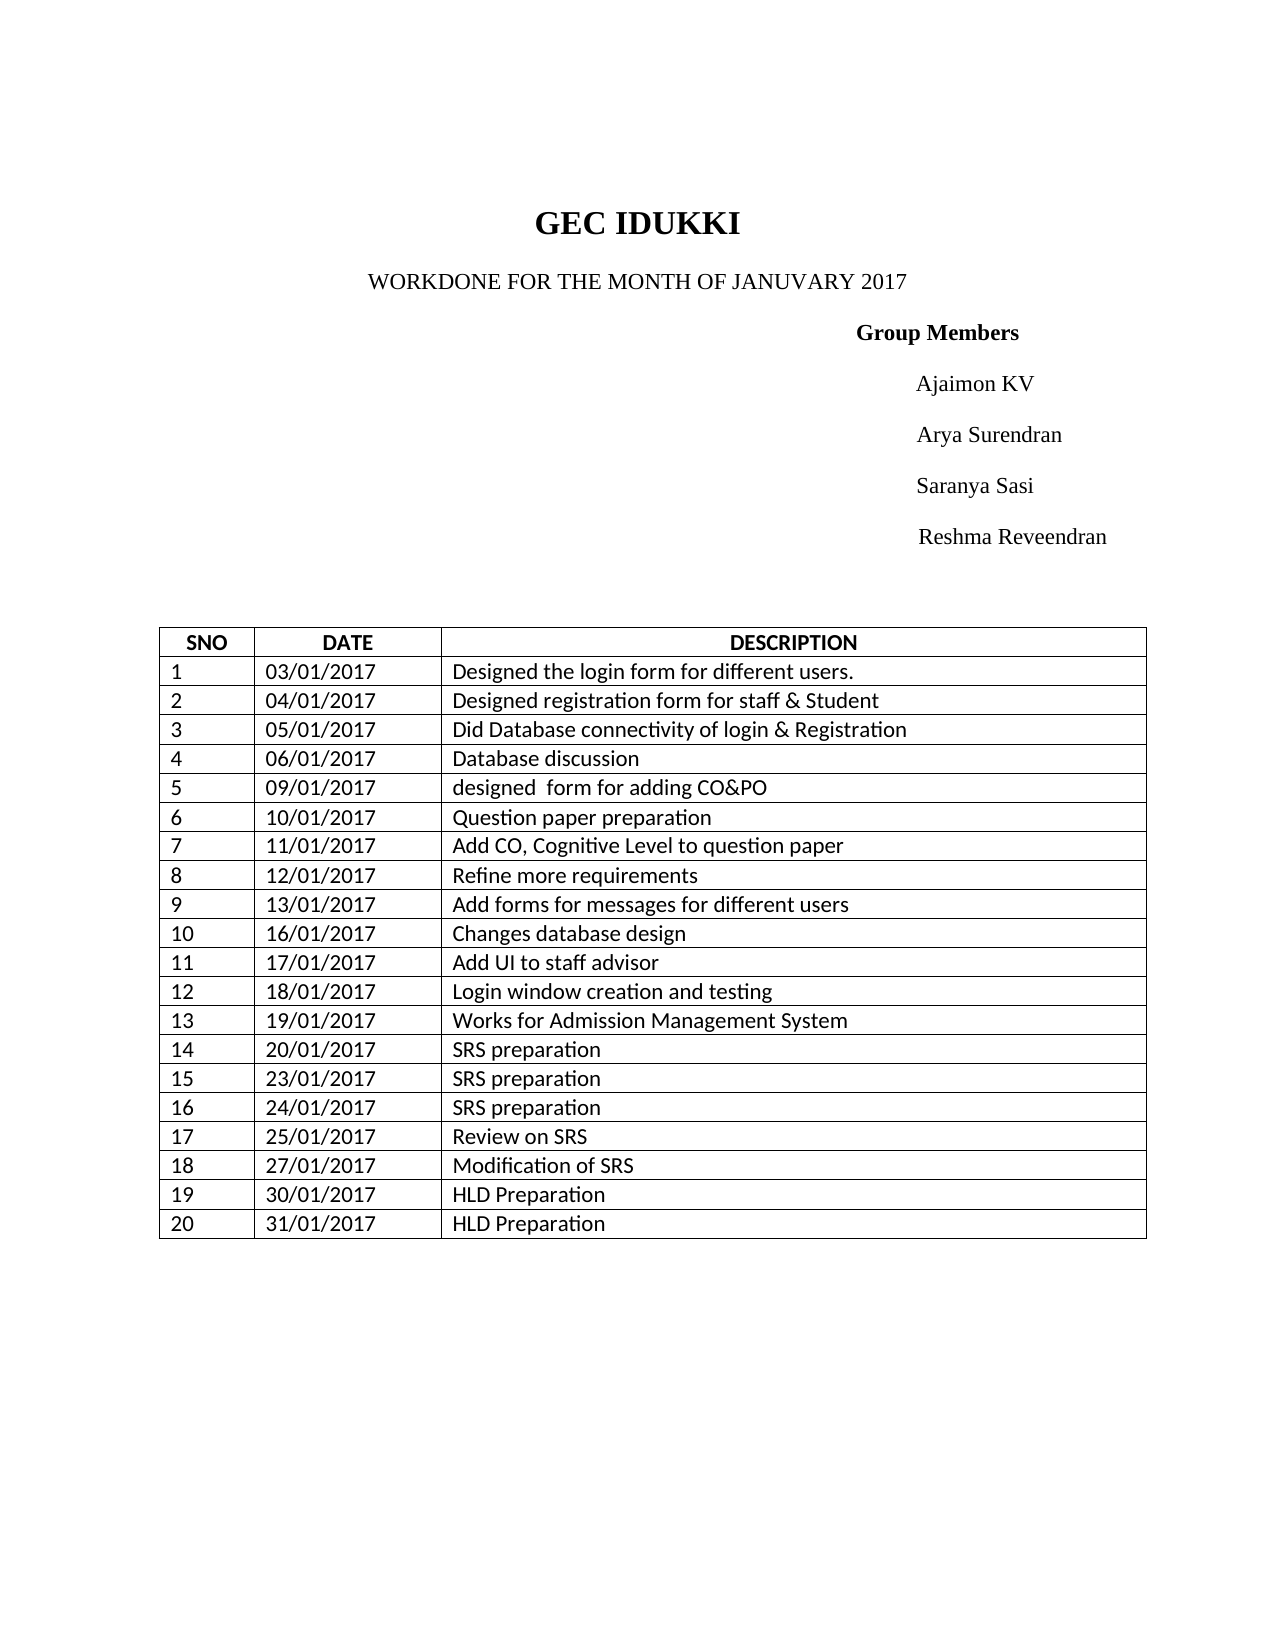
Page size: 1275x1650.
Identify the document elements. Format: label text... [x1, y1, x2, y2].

table_cell 12 [160, 977, 254, 1005]
table_cell 25/01/2017 [255, 1122, 441, 1150]
table_cell Changes database design [442, 919, 1146, 947]
table_cell 09/01/2017 [255, 774, 441, 802]
table_cell 9 [160, 890, 254, 918]
table_cell 24/01/2017 [255, 1093, 441, 1121]
table_cell Designed the login form for different users. [442, 657, 1146, 685]
table_cell 20 [160, 1210, 254, 1237]
table_cell 18 [160, 1151, 254, 1179]
text Reshma Reveendran [150, 523, 1125, 549]
table_cell 5 [160, 774, 254, 802]
table_cell 11 [160, 948, 254, 976]
table_cell 11/01/2017 [255, 832, 441, 860]
table_cell HLD Preparation [442, 1180, 1146, 1208]
table_cell Designed registration form for staff & Student [442, 686, 1146, 714]
table_cell 17/01/2017 [255, 948, 441, 976]
text GEC IDUKKI [150, 203, 1125, 241]
table_cell 13 [160, 1006, 254, 1034]
table_cell Add CO, Cognitive Level to question paper [442, 832, 1146, 860]
table_cell Modification of SRS [442, 1151, 1146, 1179]
table_cell Login window creation and testing [442, 977, 1146, 1005]
table_cell 4 [160, 745, 254, 772]
table_cell 06/01/2017 [255, 745, 441, 772]
table_cell Add forms for messages for different users [442, 890, 1146, 918]
table_cell Did Database connectivity of login & Registration [442, 715, 1146, 743]
table_header SNO [160, 628, 254, 656]
table_cell 2 [160, 686, 254, 714]
table_cell 05/01/2017 [255, 715, 441, 743]
table_cell designed form for adding CO&PO [442, 774, 1146, 802]
table_cell 04/01/2017 [255, 686, 441, 714]
table_cell 30/01/2017 [255, 1180, 441, 1208]
table_cell Question paper preparation [442, 803, 1146, 831]
table_cell 1 [160, 657, 254, 685]
text Arya Surendran [150, 421, 1125, 447]
table_cell 15 [160, 1064, 254, 1092]
table_cell 8 [160, 861, 254, 889]
table_cell 3 [160, 715, 254, 743]
table_cell Refine more requirements [442, 861, 1146, 889]
table_cell 6 [160, 803, 254, 831]
table_cell 23/01/2017 [255, 1064, 441, 1092]
table_cell 03/01/2017 [255, 657, 441, 685]
table_cell 10 [160, 919, 254, 947]
table_cell 27/01/2017 [255, 1151, 441, 1179]
table_header DESCRIPTION [442, 628, 1146, 656]
text Saranya Sasi [150, 472, 1125, 498]
table_cell 20/01/2017 [255, 1035, 441, 1063]
table_cell SRS preparation [442, 1064, 1146, 1092]
table_cell Works for Admission Management System [442, 1006, 1146, 1034]
table_cell 14 [160, 1035, 254, 1063]
table_cell SRS preparation [442, 1093, 1146, 1121]
table_cell 7 [160, 832, 254, 860]
table_cell HLD Preparation [442, 1210, 1146, 1237]
table_cell Review on SRS [442, 1122, 1146, 1150]
table_cell 13/01/2017 [255, 890, 441, 918]
table_cell 17 [160, 1122, 254, 1150]
table_cell Database discussion [442, 745, 1146, 772]
table_cell 19 [160, 1180, 254, 1208]
text WORKDONE FOR THE MONTH OF JANUVARY 2017 [150, 268, 1125, 294]
table_cell 19/01/2017 [255, 1006, 441, 1034]
table_cell 16/01/2017 [255, 919, 441, 947]
text Ajaimon KV [150, 370, 1125, 396]
table_cell SRS preparation [442, 1035, 1146, 1063]
text Group Members [150, 319, 1125, 345]
table_header DATE [255, 628, 441, 656]
table_cell 31/01/2017 [255, 1210, 441, 1237]
table_cell Add UI to staff advisor [442, 948, 1146, 976]
table_cell 18/01/2017 [255, 977, 441, 1005]
table_cell 10/01/2017 [255, 803, 441, 831]
table_cell 12/01/2017 [255, 861, 441, 889]
table_cell 16 [160, 1093, 254, 1121]
